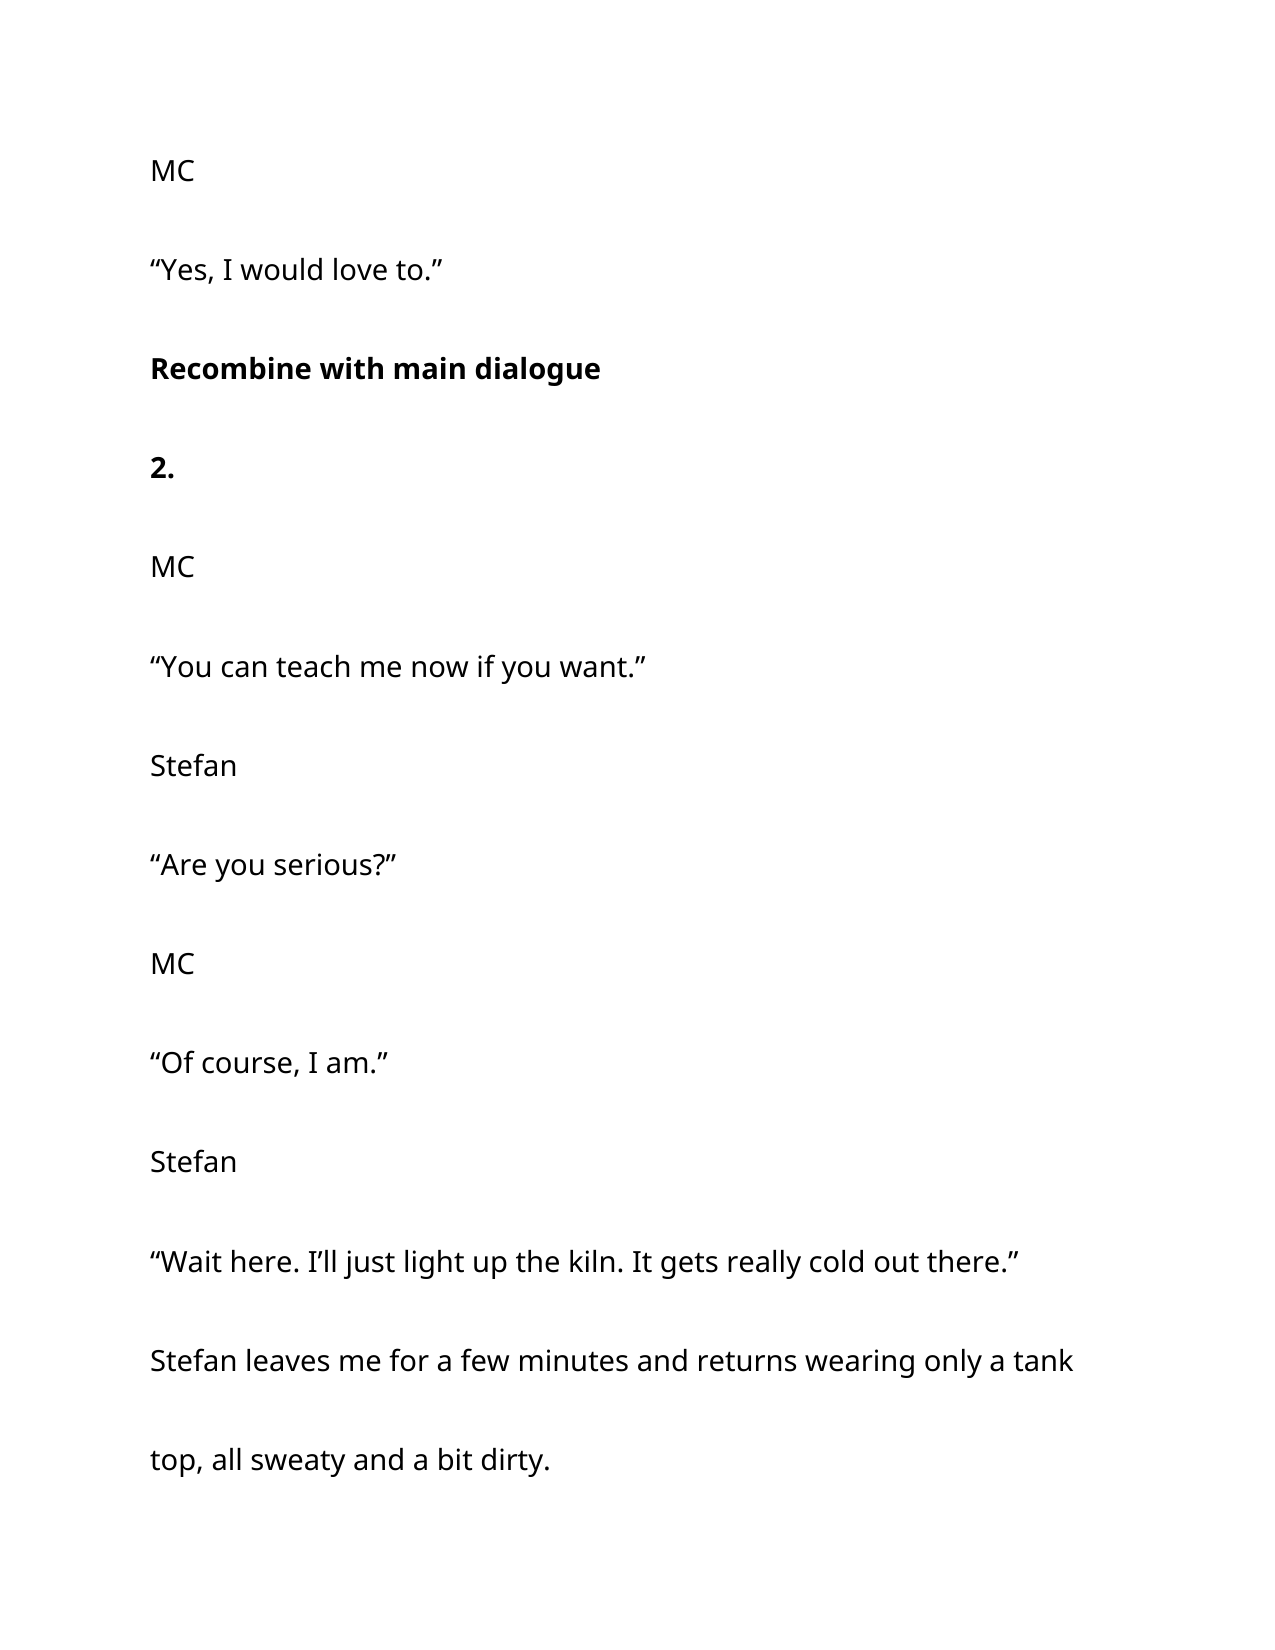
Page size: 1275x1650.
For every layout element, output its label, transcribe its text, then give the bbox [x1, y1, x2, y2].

text Stefan [150, 1142, 1125, 1181]
text 2. [150, 447, 1125, 487]
text “You can teach me now if you want.” [150, 646, 1125, 686]
text MC [150, 943, 1125, 983]
text “Of course, I am.” [150, 1042, 1125, 1082]
text MC [150, 547, 1125, 586]
text “Yes, I would love to.” [150, 249, 1125, 289]
text “Wait here. I’ll just light up the kiln. It gets really cold out there.” [150, 1241, 1125, 1281]
text Stefan [150, 745, 1125, 785]
text Stefan leaves me for a few minutes and returns wearing only a tank top, all sweaty and a bit dirty. [150, 1340, 1125, 1479]
text MC [150, 150, 1125, 190]
text “Are you serious?” [150, 844, 1125, 884]
text Recombine with main dialogue [150, 348, 1125, 388]
